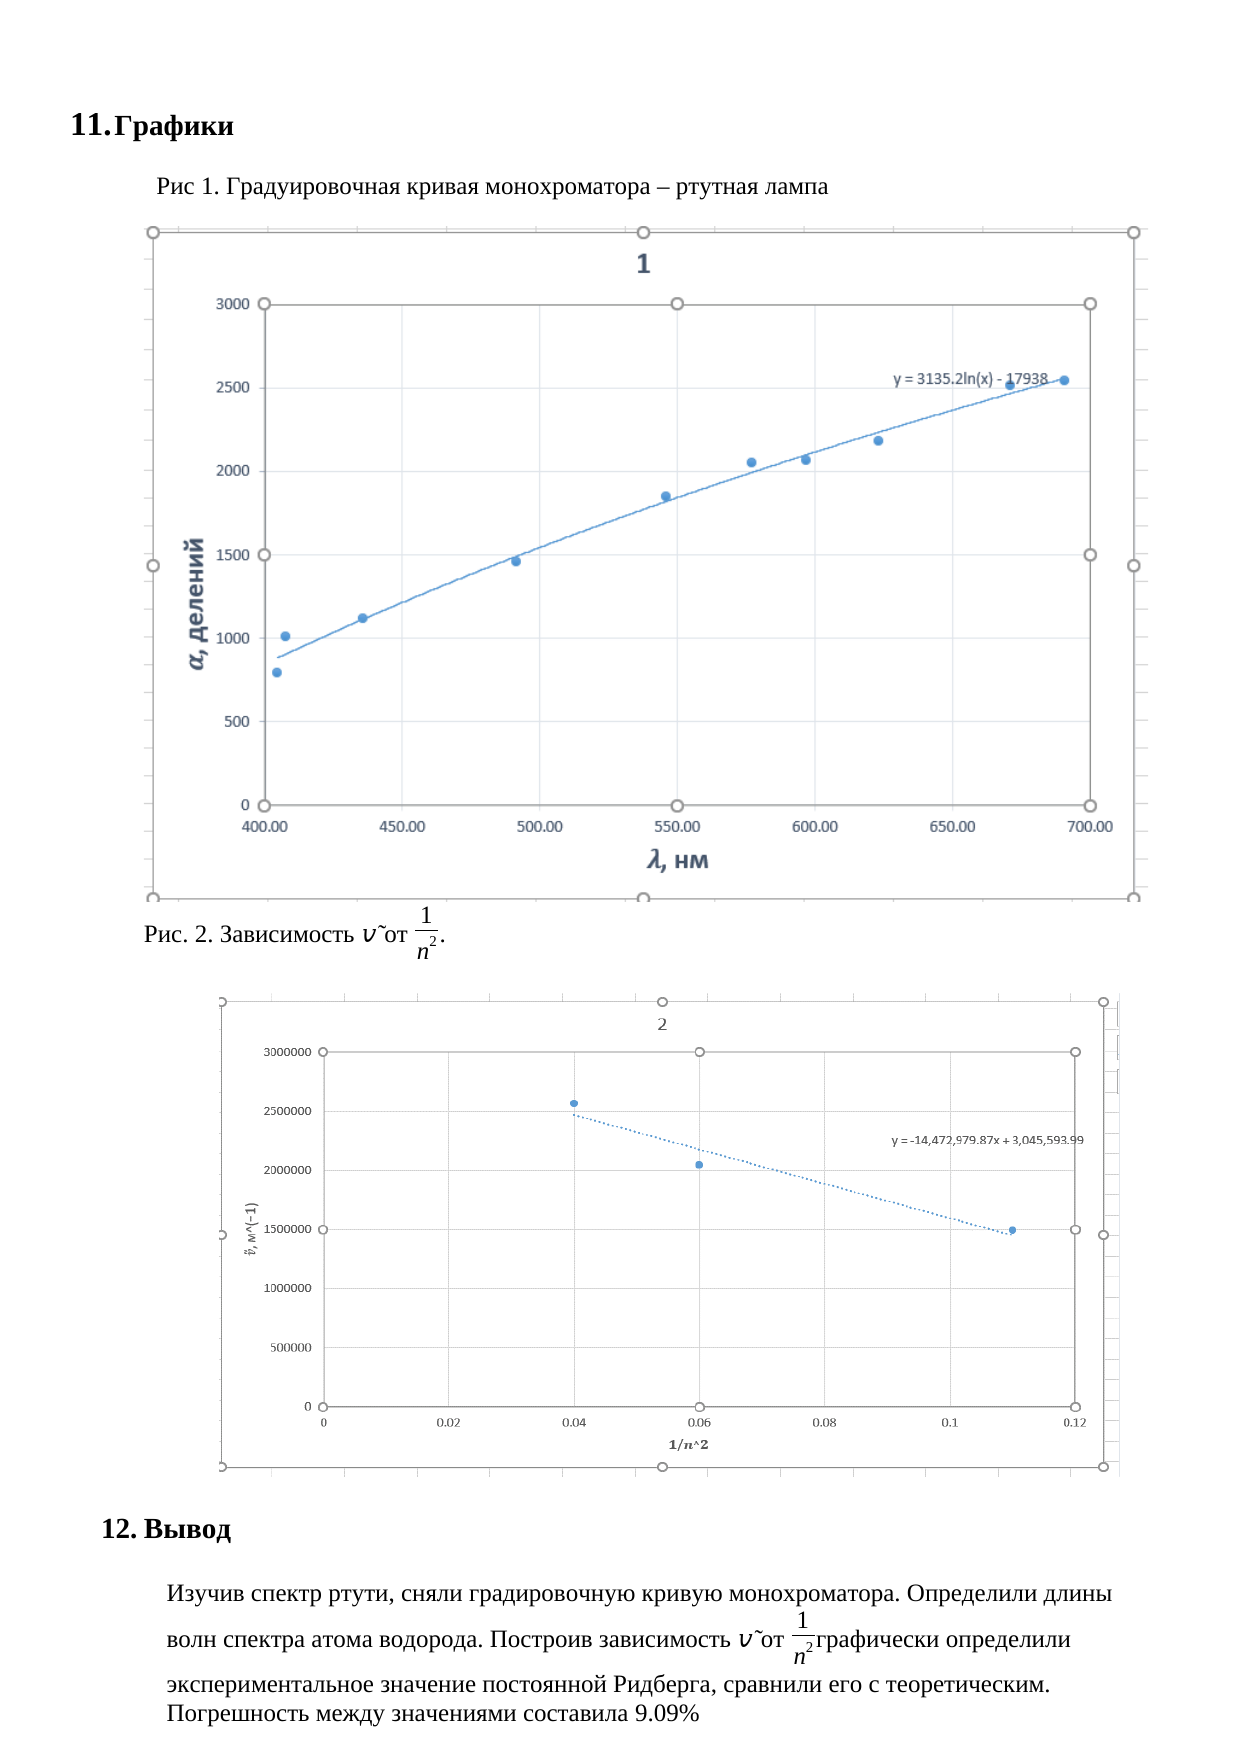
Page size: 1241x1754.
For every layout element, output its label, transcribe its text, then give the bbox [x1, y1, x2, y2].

list Вывод [101, 1511, 1157, 1544]
picture [143, 226, 1149, 902]
list Графики [70, 104, 1157, 142]
picture [219, 993, 1119, 1477]
text Рис 1. Градуировочная кривая монохроматора – ртутная лампа [144, 171, 1157, 200]
list Изучив спектр ртути, сняли градировочную кривую монохроматора. Определили длины волн спектра атома водорода. Построив зависимость 𝑣̃ от графически определили экспериментальное значение постоянной Ридберга, сравнили его с теоретическим. Погрешность между значениями составила 9.09% [166, 1578, 1157, 1727]
text Рис. 2. Зависимость 𝑣̃ от . [144, 901, 1157, 964]
